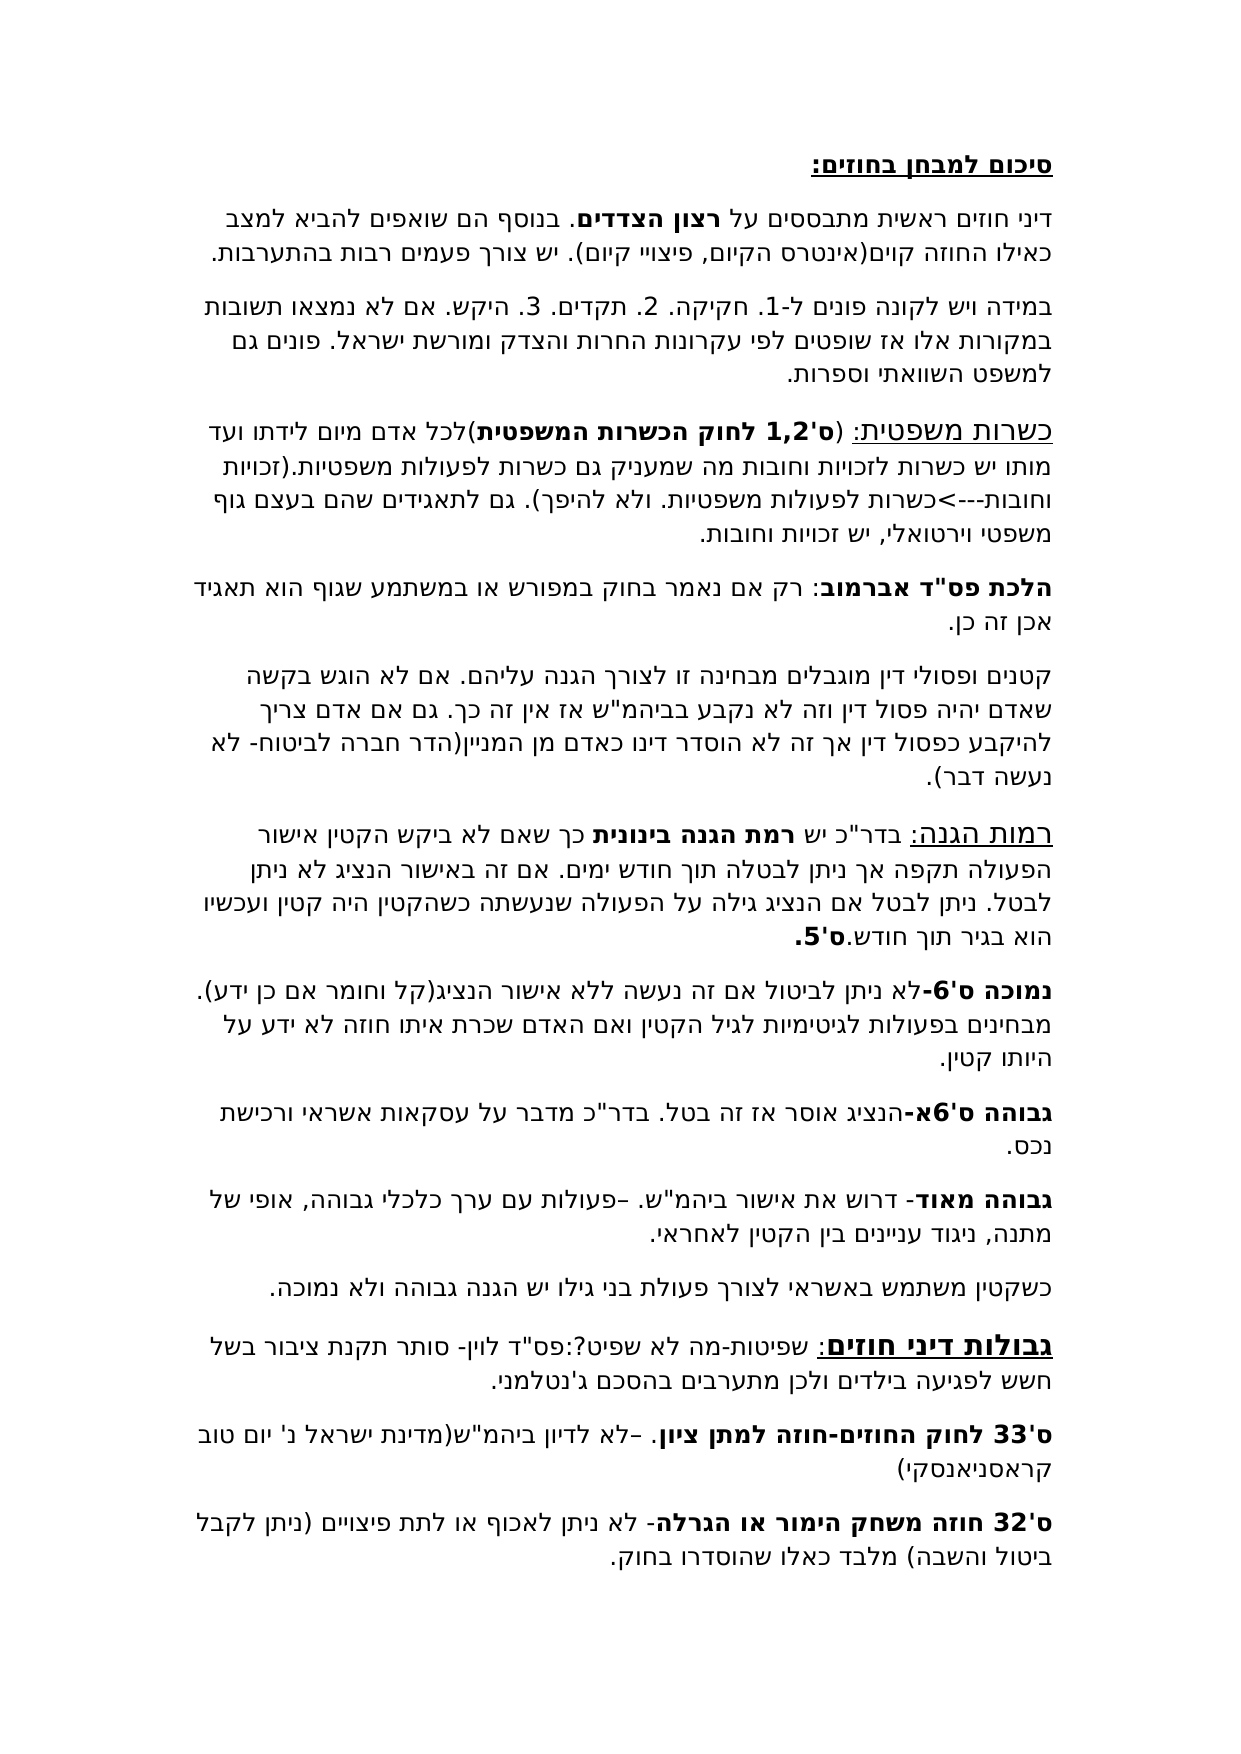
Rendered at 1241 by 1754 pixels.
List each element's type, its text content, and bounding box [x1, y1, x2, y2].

text הלכת פס"ד אברמוב: רק אם נאמר בחוק במפורש או במשתמע שגוף הוא תאגיד אכן זה כן. [187, 573, 1053, 636]
text ס'32 חוזה משחק הימור או הגרלה- לא ניתן לאכוף או לתת פיצויים (ניתן לקבל ביטול והשבה) מלבד כאלו שהוסדרו בחוק. [187, 1508, 1053, 1571]
text גבוהה ס'6א-הנציג אוסר אז זה בטל. בדר"כ מדבר על עסקאות אשראי ורכישת נכס. [187, 1098, 1053, 1160]
text ס'33 לחוק החוזים-חוזה למתן ציון. –לא לדיון ביהמ"ש(מדינת ישראל נ' יום טוב קראסניאנסקי) [187, 1421, 1053, 1483]
text גבולות דיני חוזים: שפיטות-מה לא שפיט?:פס"ד לוין- סותר תקנת ציבור בשל חשש לפגיעה בילדים ולכן מתערבים בהסכם ג'נטלמני. [187, 1328, 1053, 1395]
text דיני חוזים ראשית מתבססים על רצון הצדדים. בנוסף הם שואפים להביא למצב כאילו החוזה קוים(אינטרס הקיום, פיצויי קיום). יש צורך פעמים רבות בהתערבות. [187, 204, 1053, 267]
text גבוהה מאוד- דרוש את אישור ביהמ"ש. –פעולות עם ערך כלכלי גבוהה, אופי של מתנה, ניגוד עניינים בין הקטין לאחראי. [187, 1186, 1053, 1248]
text סיכום למבחן בחוזים: [187, 150, 1053, 179]
text כשרות משפטית: (ס'1,2 לחוק הכשרות המשפטית)לכל אדם מיום לידתו ועד מותו יש כשרות לזכויות וחובות מה שמעניק גם כשרות לפעולות משפטיות.(זכויות וחובות--->כשרות לפעולות משפטיות. ולא להיפך). גם לתאגידים שהם בעצם גוף משפטי וירטואלי, יש זכויות וחובות. [187, 414, 1053, 548]
text נמוכה ס'6-לא ניתן לביטול אם זה נעשה ללא אישור הנציג(קל וחומר אם כן ידע). מבחינים בפעולות לגיטימיות לגיל הקטין ואם האדם שכרת איתו חוזה לא ידע על היותו קטין. [187, 976, 1053, 1072]
text כשקטין משתמש באשראי לצורך פעולת בני גילו יש הגנה גבוהה ולא נמוכה. [187, 1273, 1053, 1303]
text רמות הגנה: בדר"כ יש רמת הגנה בינונית כך שאם לא ביקש הקטין אישור הפעולה תקפה אך ניתן לבטלה תוך חודש ימים. אם זה באישור הנציג לא ניתן לבטל. ניתן לבטל אם הנציג גילה על הפעולה שנעשתה כשהקטין היה קטין ועכשיו הוא בגיר תוך חודש.ס'5. [187, 816, 1053, 951]
text במידה ויש לקונה פונים ל-1. חקיקה. 2. תקדים. 3. היקש. אם לא נמצאו תשובות במקורות אלו אז שופטים לפי עקרונות החרות והצדק ומורשת ישראל. פונים גם למשפט השוואתי וספרות. [187, 292, 1053, 388]
text קטנים ופסולי דין מוגבלים מבחינה זו לצורך הגנה עליהם. אם לא הוגש בקשה שאדם יהיה פסול דין וזה לא נקבע בביהמ"ש אז אין זה כך. גם אם אדם צריך להיקבע כפסול דין אך זה לא הוסדר דינו כאדם מן המניין(הדר חברה לביטוח- לא נעשה דבר). [187, 661, 1053, 791]
